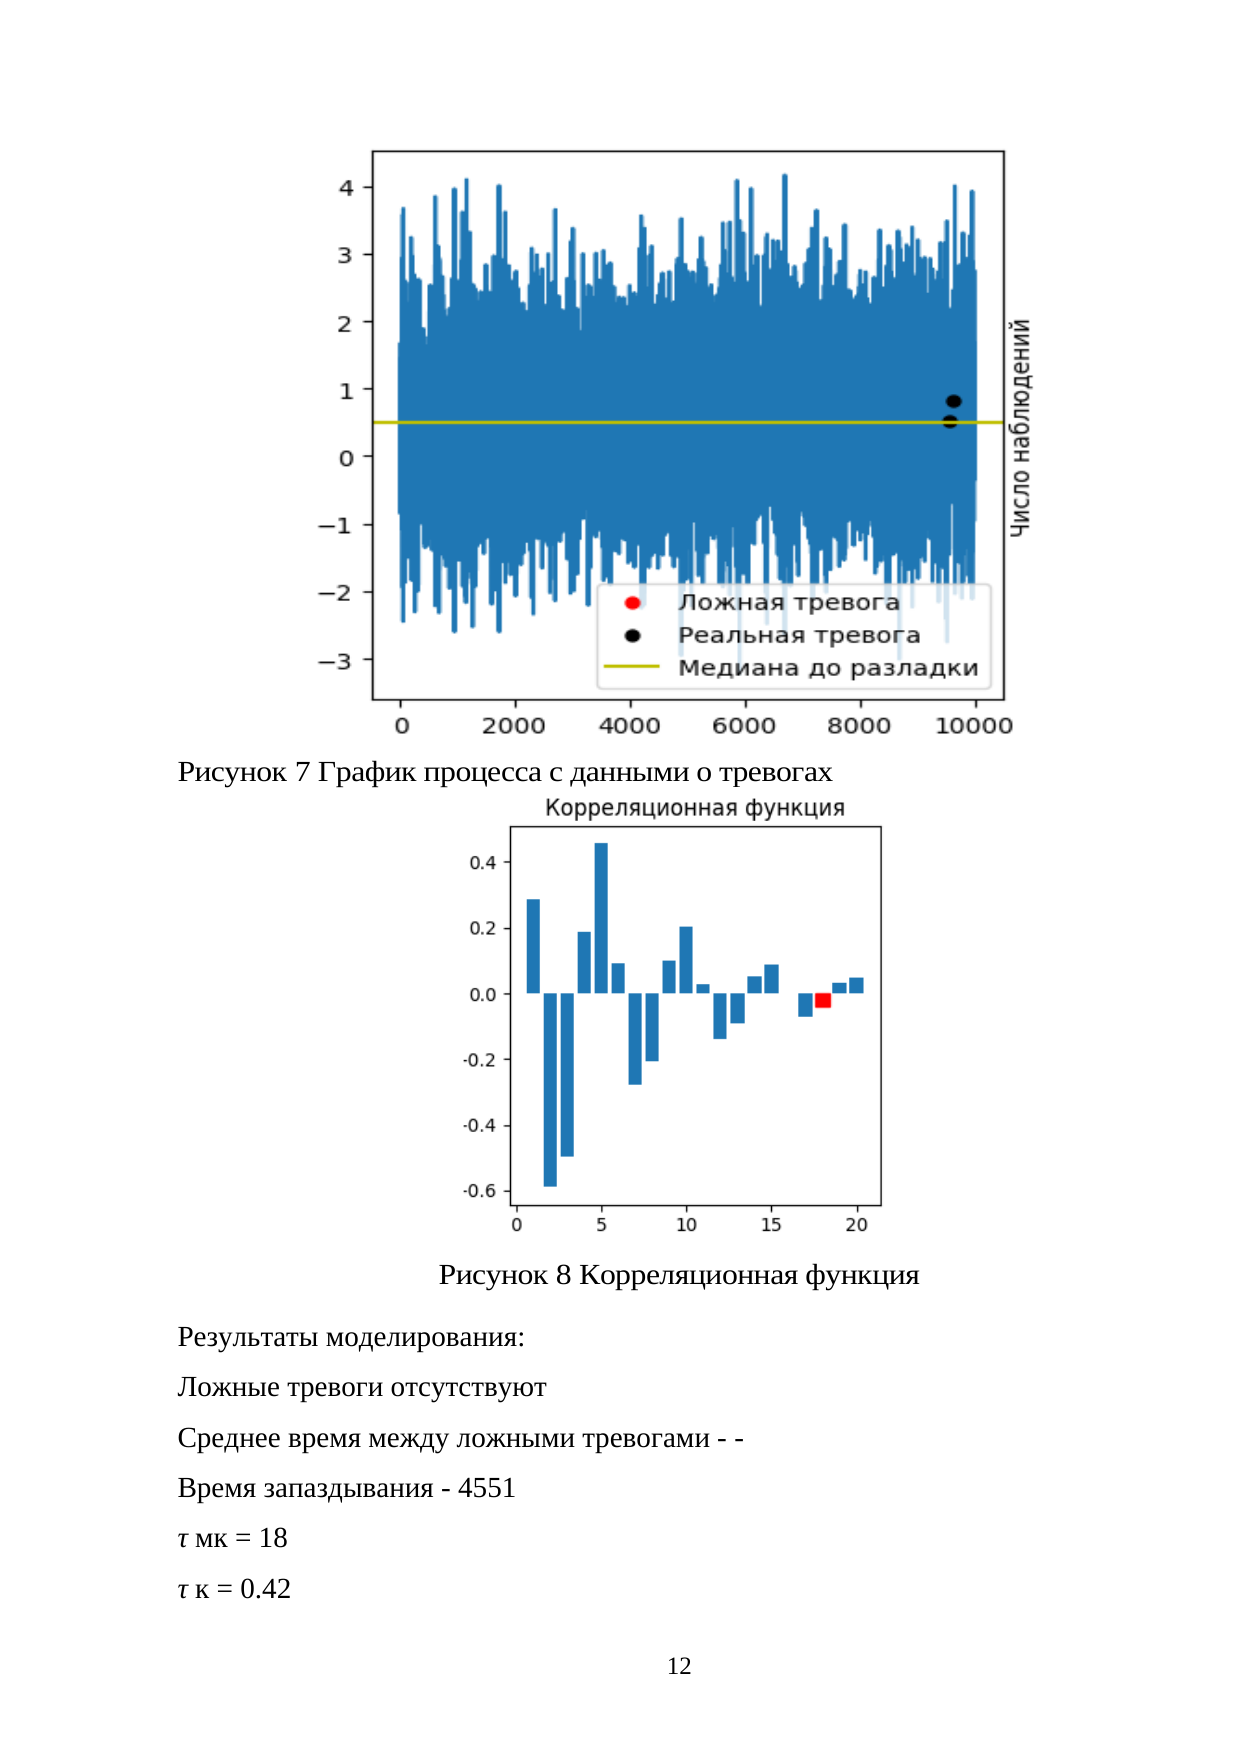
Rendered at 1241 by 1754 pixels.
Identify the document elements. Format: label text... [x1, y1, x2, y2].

text Рисунок 7 График процесса с данными о тревогах [177, 754, 1181, 788]
picture [311, 118, 1048, 740]
text Рисунок 8 Корреляционная функция [177, 1257, 1181, 1291]
picture [463, 787, 895, 1243]
text Результаты моделирования: [177, 1319, 1181, 1353]
text τ мк = 18 [177, 1521, 1181, 1554]
text Ложные тревоги отсутствуют [177, 1369, 1181, 1403]
text τ к = 0.42 [177, 1571, 1181, 1604]
text Время запаздывания - 4551 [177, 1470, 1181, 1504]
text Среднее время между ложными тревогами - - [177, 1420, 1181, 1453]
